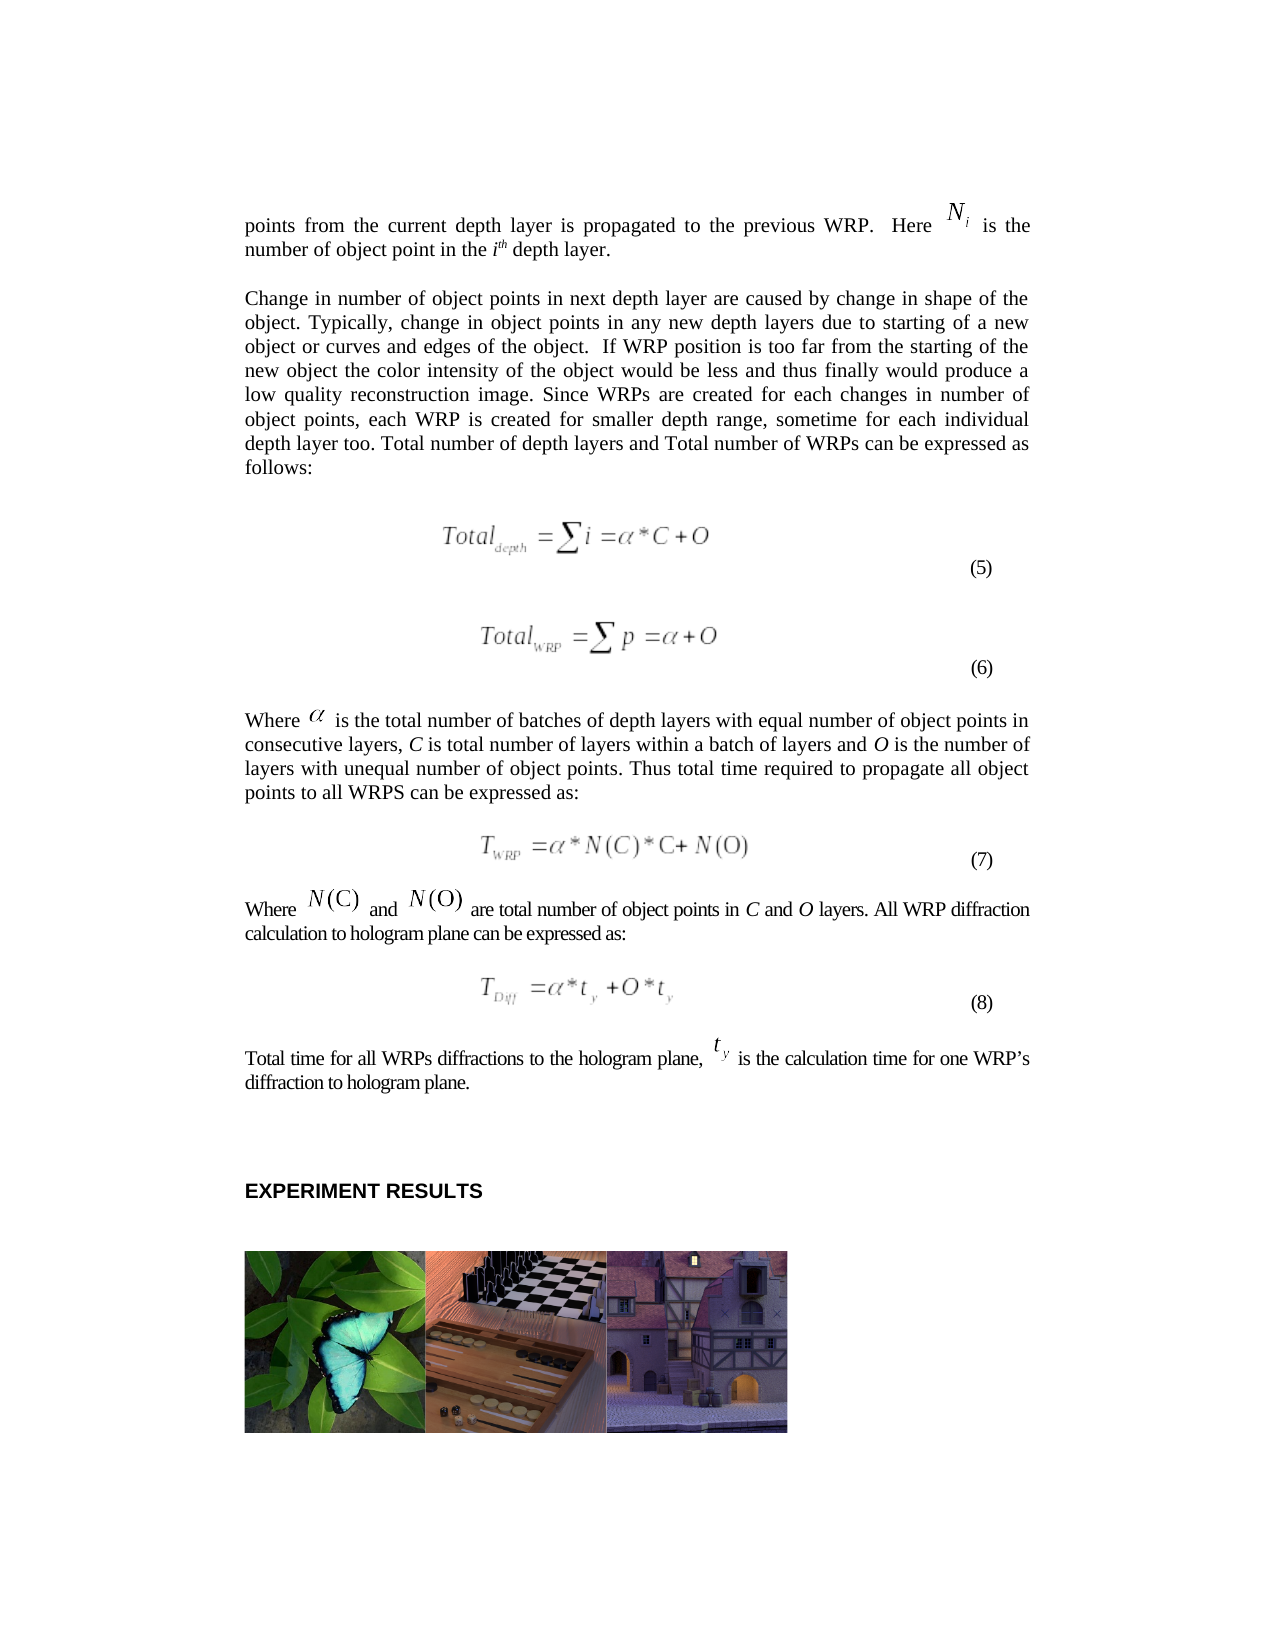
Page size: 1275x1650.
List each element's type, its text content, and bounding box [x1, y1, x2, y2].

text Where and are total number of object points in C and O layers. All WRP diffraction calculation to hologram plane can be expressed as: [244, 883, 1031, 945]
text (6) [244, 604, 993, 679]
text (7) [244, 829, 993, 871]
text Where is the total number of batches of depth layers with equal number of object points in consecutive layers, C is total number of layers within a batch of layers and O is the number of layers with unequal number of object points. Thus total time required to propagate all object points to all WRPS can be expressed as: [244, 704, 1031, 804]
text Change in number of object points in next depth layer are caused by change in shape of the object. Typically, change in object points in any new depth layers due to starting of a new object or curves and edges of the object. If WRP position is too far from the starting of the new object the color intensity of the object would be less and thus finally would produce a low quality reconstruction image. Since WRPs are created for each changes in number of object points, each WRP is created for smaller depth range, sometime for each individual depth layer too. Total number of depth layers and Total number of WRPs can be expressed as follows: [244, 286, 1031, 479]
picture [244, 1251, 788, 1433]
text (8) [244, 970, 993, 1014]
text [244, 195, 1031, 261]
text EXPERIMENT RESULTS [244, 1179, 1031, 1203]
text Total time for all WRPs diffractions to the hologram plane, is the calculation time for one WRP’s diffraction to hologram plane. [244, 1026, 1031, 1094]
text (5) [244, 504, 993, 579]
